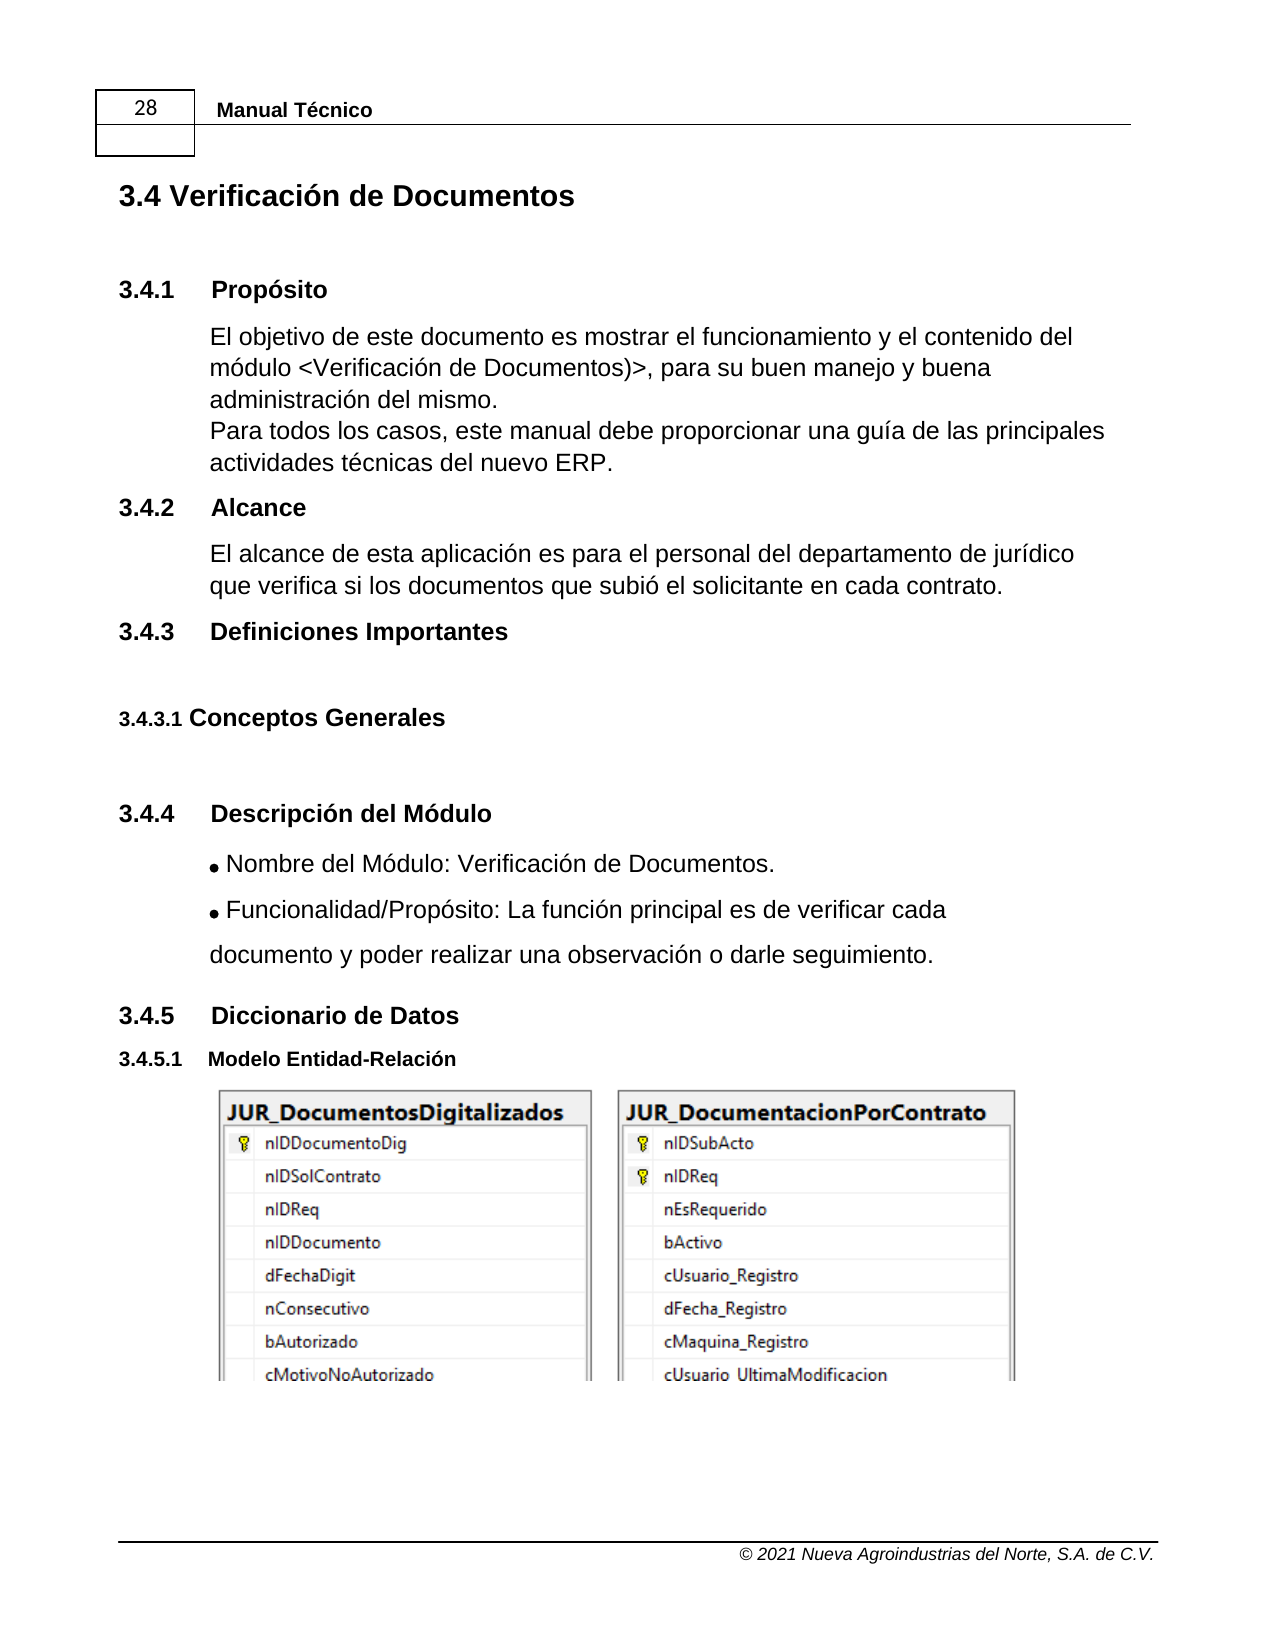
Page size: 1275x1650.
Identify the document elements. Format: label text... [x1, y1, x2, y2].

subtitle 3.4.1 Propósito [119, 276, 1142, 304]
text 3.4.3.1 Conceptos Generales [119, 703, 1142, 732]
subtitle 3.4.3 Definiciones Importantes [119, 616, 1142, 645]
subtitle 3.4 Verificación de Documentos [119, 178, 1142, 213]
text El alcance de esta aplicación es para el personal del departamento de jurídico que verifica si los documentos que subió el solicitante en cada contrato. [209, 539, 1080, 599]
text Para todos los casos, este manual debe proporcionar una guía de las principales actividades técnicas del nuevo ERP. [209, 416, 1111, 476]
picture [209, 1073, 1024, 1381]
subtitle 3.4.5 Diccionario de Datos [119, 1001, 1142, 1030]
text Funcionalidad/Propósito: La función principal es de verificar cada documento y poder realizar una observación o darle seguimiento. [209, 895, 1060, 969]
subtitle 3.4.5.1 Modelo Entidad-Relación [119, 1047, 1142, 1071]
text El objetivo de este documento es mostrar el funcionamiento y el contenido del módulo <Verificación de Documentos)>, para su buen manejo y buena administración del mismo. [209, 321, 1142, 413]
subtitle 3.4.2 Alcance [119, 493, 1142, 522]
subtitle 3.4.4 Descripción del Módulo [119, 799, 1142, 828]
text Nombre del Módulo: Verificación de Documentos. [209, 849, 1142, 878]
